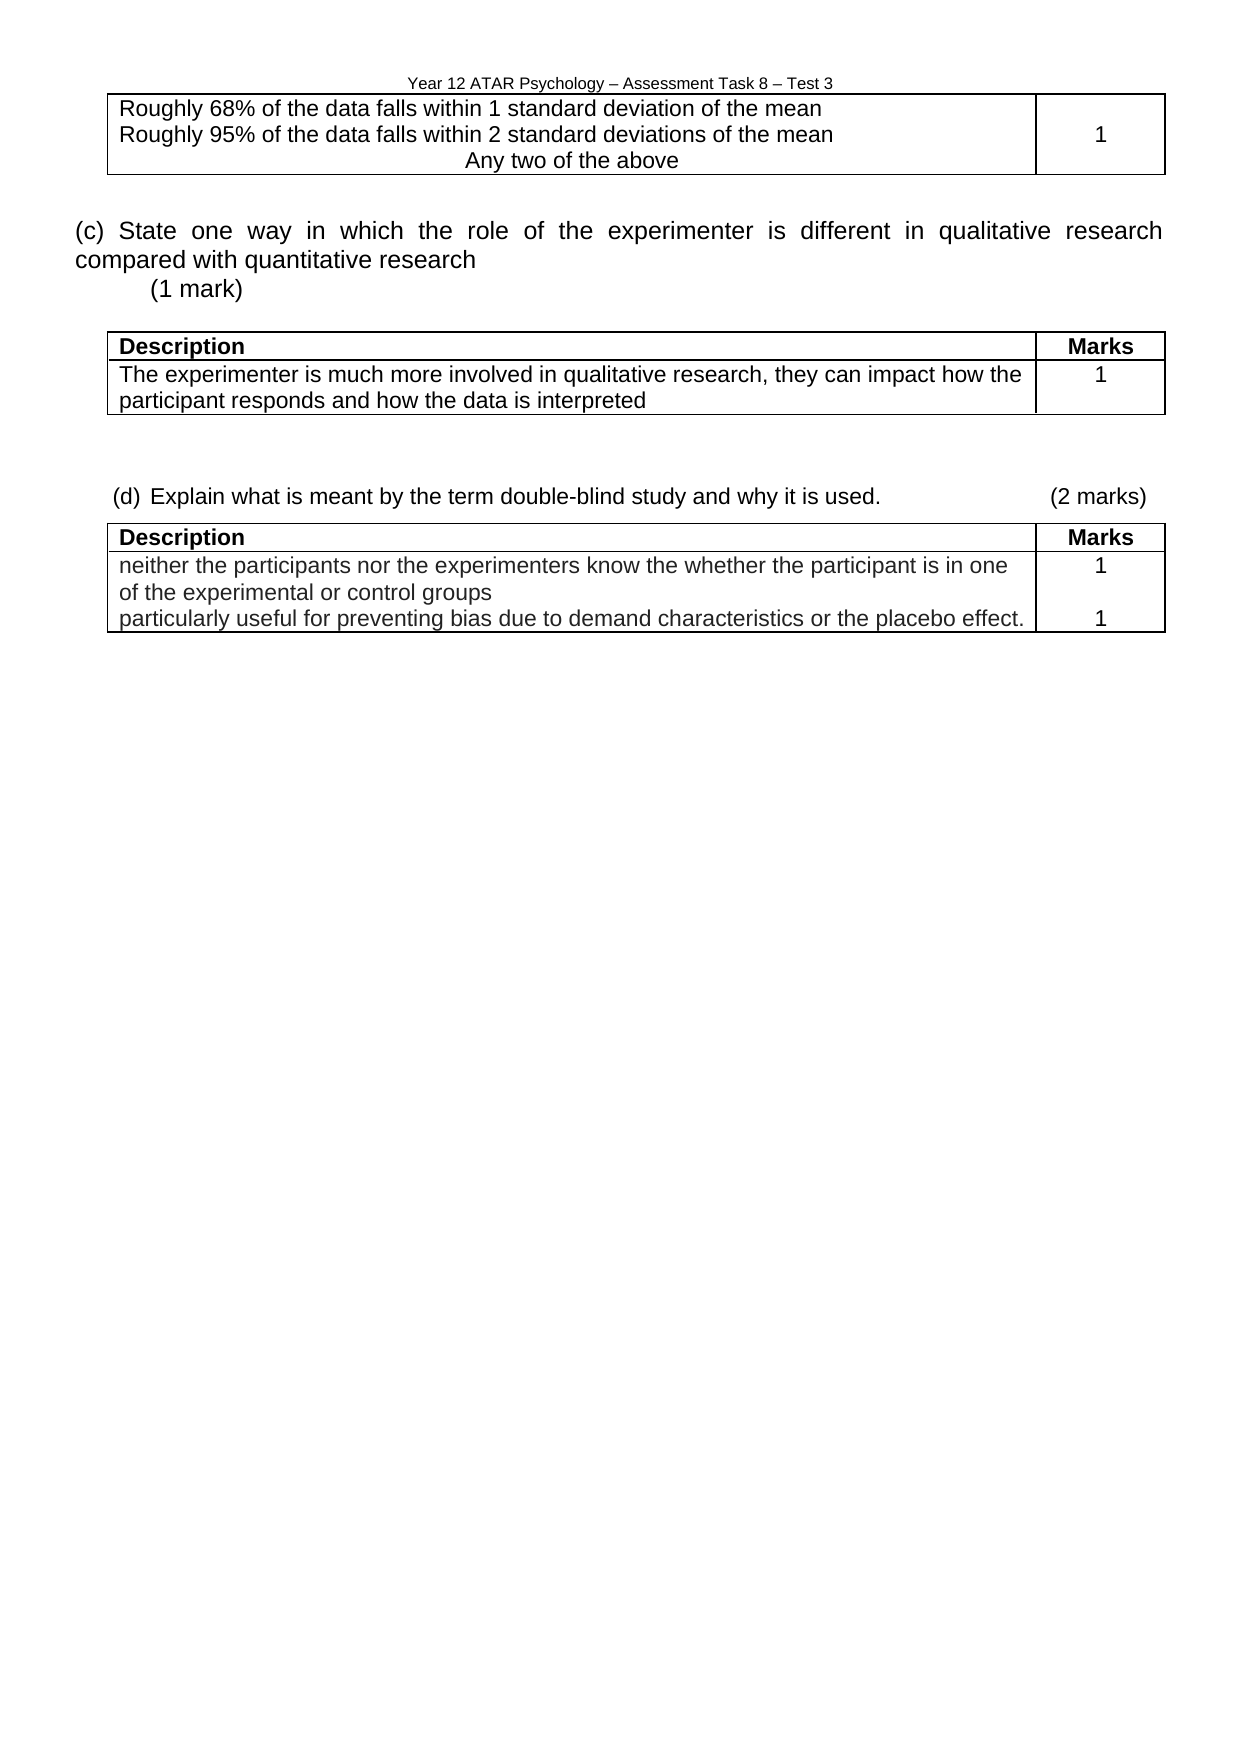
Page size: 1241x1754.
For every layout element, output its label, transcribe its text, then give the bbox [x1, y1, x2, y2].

table_cell neither the participants nor the experimenters know the whether the participant is in one of the experimental or control groups particularly useful for preventing bias due to demand characteristics or the placebo effect. [108, 552, 1035, 631]
table_cell 1 1 [1037, 552, 1164, 631]
table_cell 1 1 1 [1037, 95, 1164, 173]
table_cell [108, 95, 1035, 173]
table_header Description [108, 333, 1035, 359]
table_cell The experimenter is much more involved in qualitative research, they can impact how the participant responds and how the data is interpreted [108, 360, 1035, 413]
table_header Description [108, 524, 1035, 551]
list Explain what is meant by the term double-blind study and why it is used. (2 marks) [112, 483, 1165, 509]
text (c) State one way in which the role of the experimenter is different in qualitative research compared with quantitative research (1 mark) [75, 216, 1165, 302]
table_cell 1 [1037, 361, 1164, 413]
table_header Marks [1037, 524, 1164, 551]
table_header Marks [1037, 333, 1164, 359]
